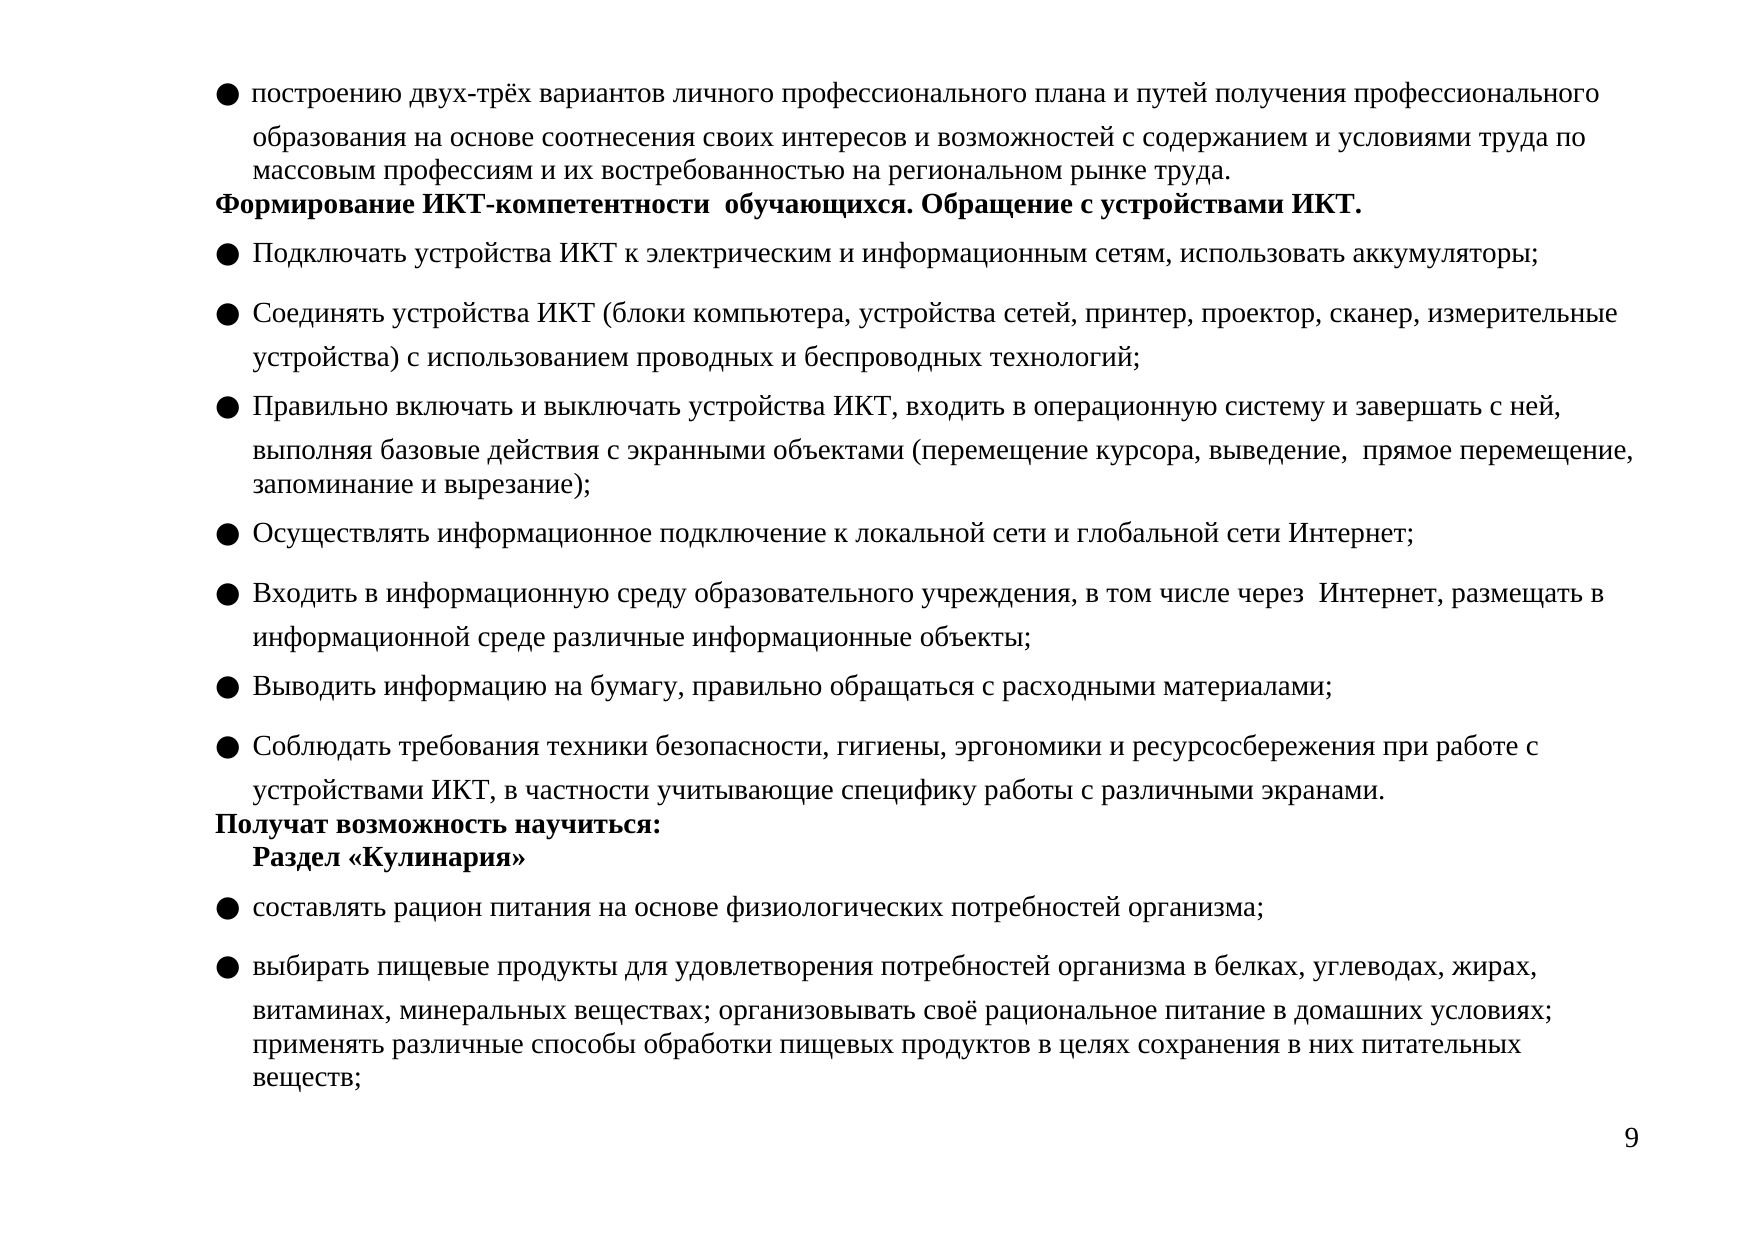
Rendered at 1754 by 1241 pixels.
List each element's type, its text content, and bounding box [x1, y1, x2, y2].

list Правильно включать и выключать устройства ИКТ, входить в операционную систему и завершать с ней, выполняя базовые действия с экранными объектами (перемещение курсора, выведение, прямое перемещение, запоминание и вырезание); [215, 373, 1639, 499]
text Раздел «Кулинария» [252, 839, 1639, 873]
list выбирать пищевые продукты для удовлетворения потребностей организма в белках, углеводах, жирах, витаминах, минеральных веществах; организовывать своё рациональное питание в домашних условиях; применять различные способы обработки пищевых продуктов в целях сохранения в них питательных веществ; [215, 933, 1639, 1093]
list Соединять устройства ИКТ (блоки компьютера, устройства сетей, принтер, проектор, сканер, измерительные устройства) с использованием проводных и беспроводных технологий; [215, 279, 1639, 373]
text Формирование ИКТ-компетентности обучающихся. Обращение с устройствами ИКТ. [215, 186, 1639, 219]
list Осуществлять информационное подключение к локальной сети и глобальной сети Интернет; [215, 499, 1639, 559]
text Получат возможность научиться: [215, 806, 1639, 839]
list построению двух-трёх вариантов личного профессионального плана и путей получения профессионального образования на основе соотнесения своих интересов и возможностей с содержанием и условиями труда по массовым профессиям и их востребованностью на региональном рынке труда. [215, 59, 1639, 186]
list Входить в информационную среду образовательного учреждения, в том числе через Интернет, размещать в информационной среде различные информационные объекты; [215, 559, 1639, 653]
list Выводить информацию на бумагу, правильно обращаться с расходными материалами; [215, 653, 1639, 712]
list Подключать устройства ИКТ к электрическим и информационным сетям, использовать аккумуляторы; [215, 219, 1639, 279]
list составлять рацион питания на основе физиологических потребностей организма; [215, 873, 1639, 933]
list Соблюдать требования техники безопасности, гигиены, эргономики и ресурсосбережения при работе с устройствами ИКТ, в частности учитывающие специфику работы с различными экранами. [215, 712, 1639, 806]
